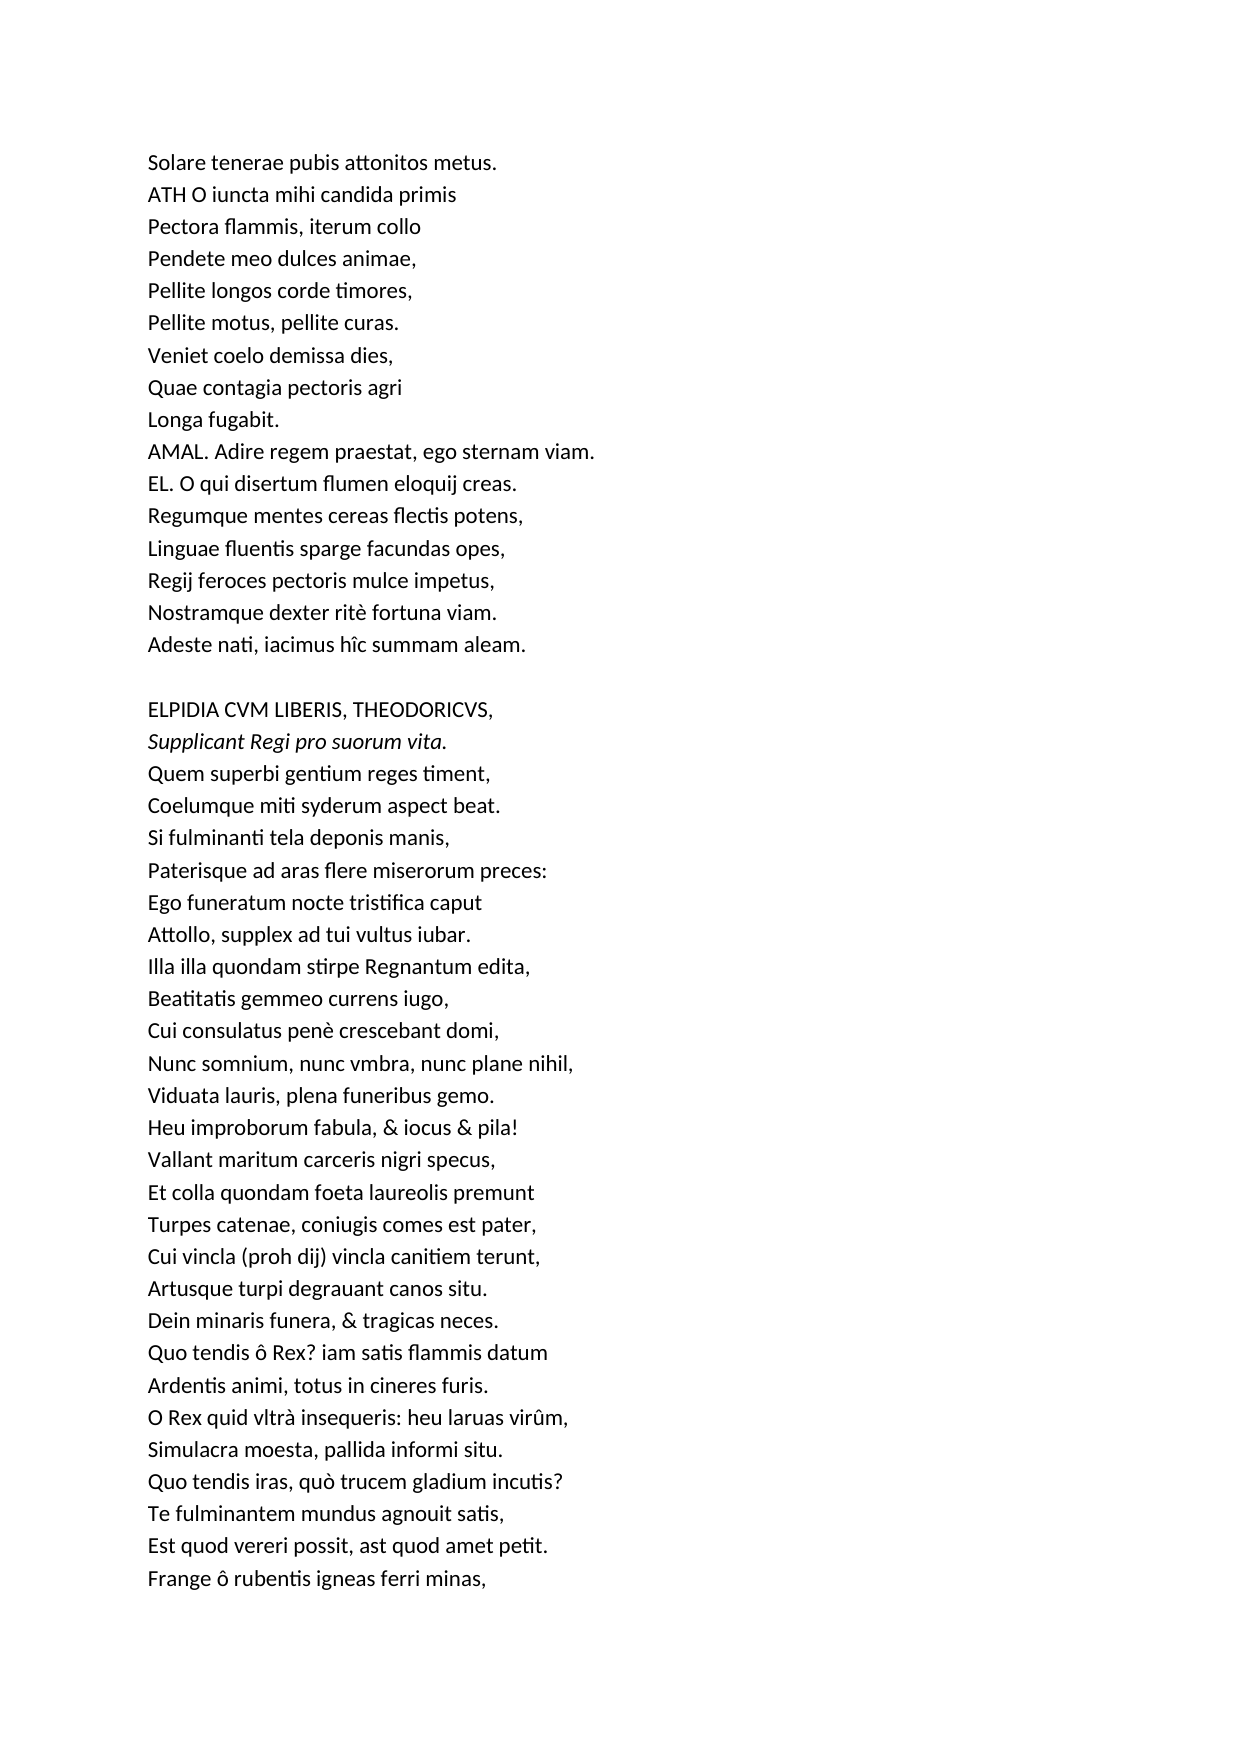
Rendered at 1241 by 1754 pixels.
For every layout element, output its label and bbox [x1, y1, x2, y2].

text [148, 148, 1093, 1592]
